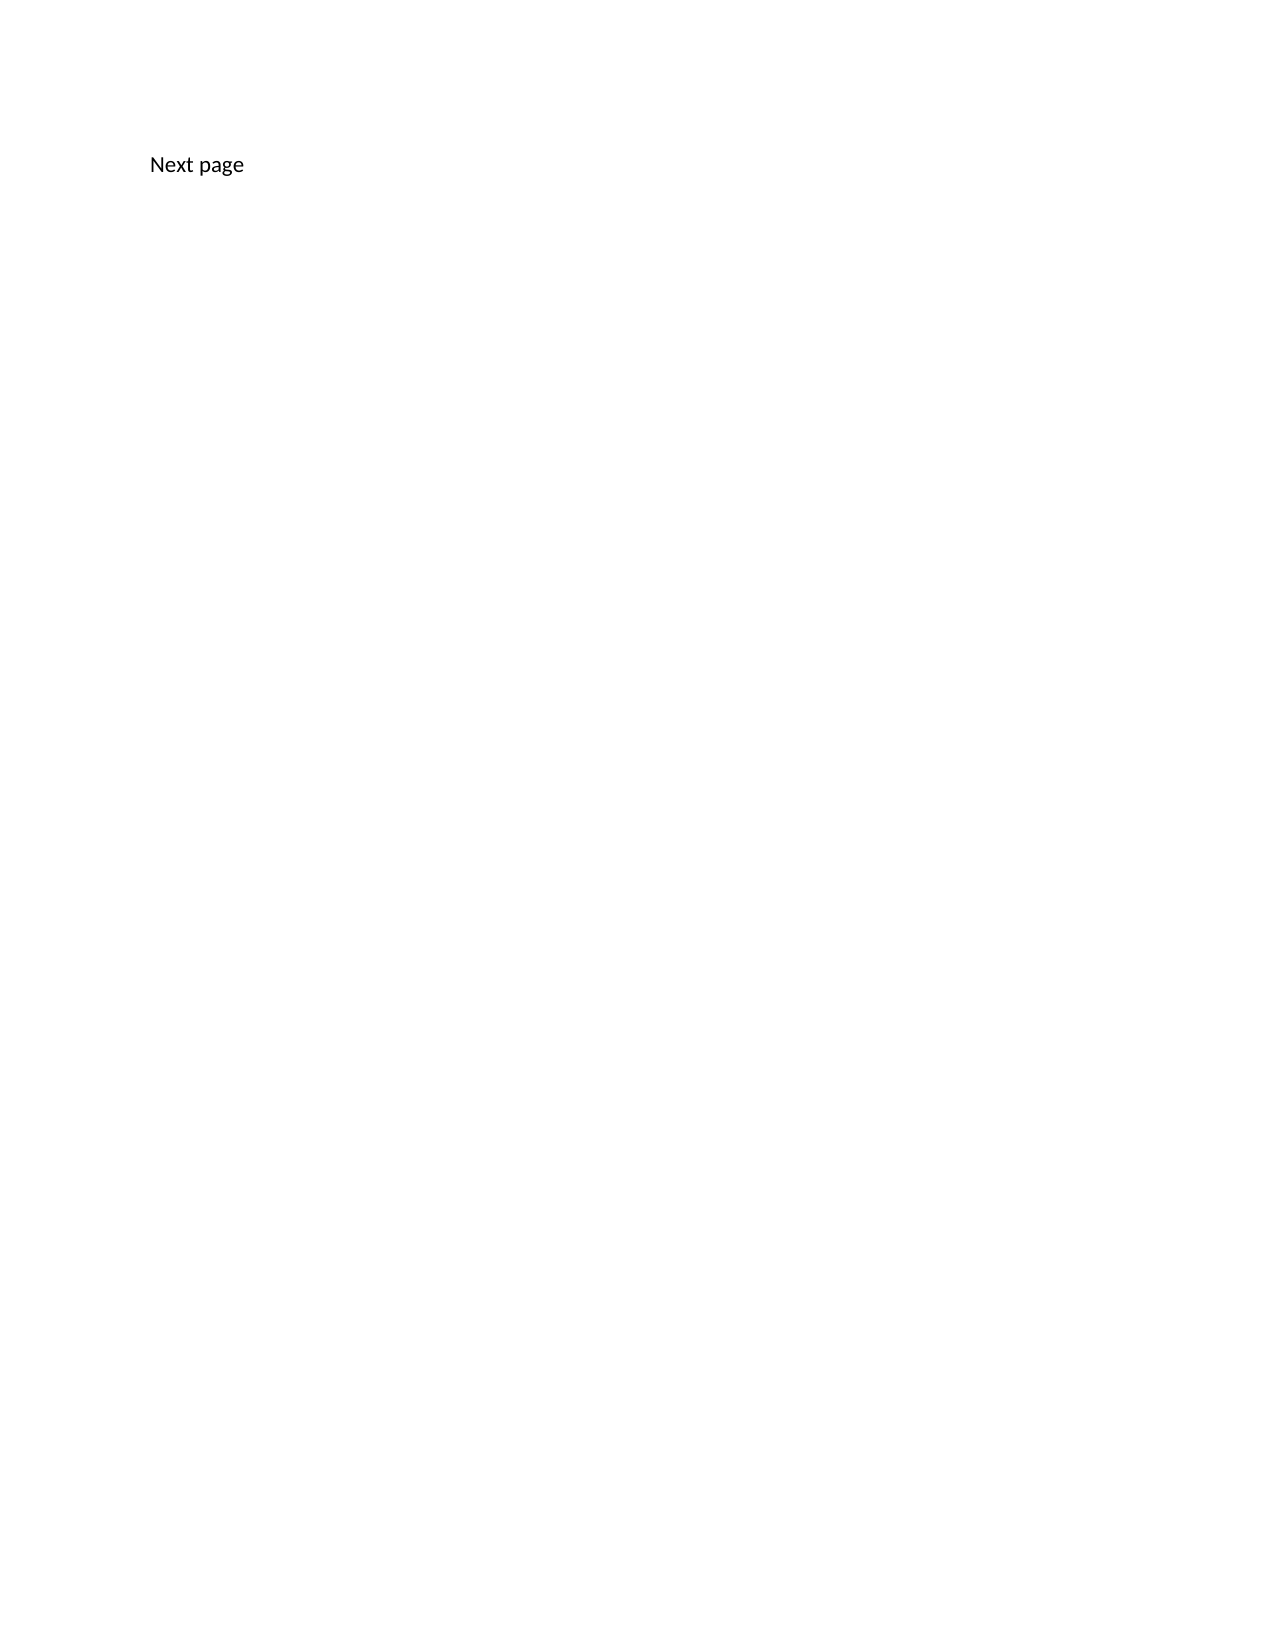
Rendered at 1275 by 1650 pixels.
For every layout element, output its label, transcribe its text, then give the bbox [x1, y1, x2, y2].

text Next page [150, 150, 1125, 178]
